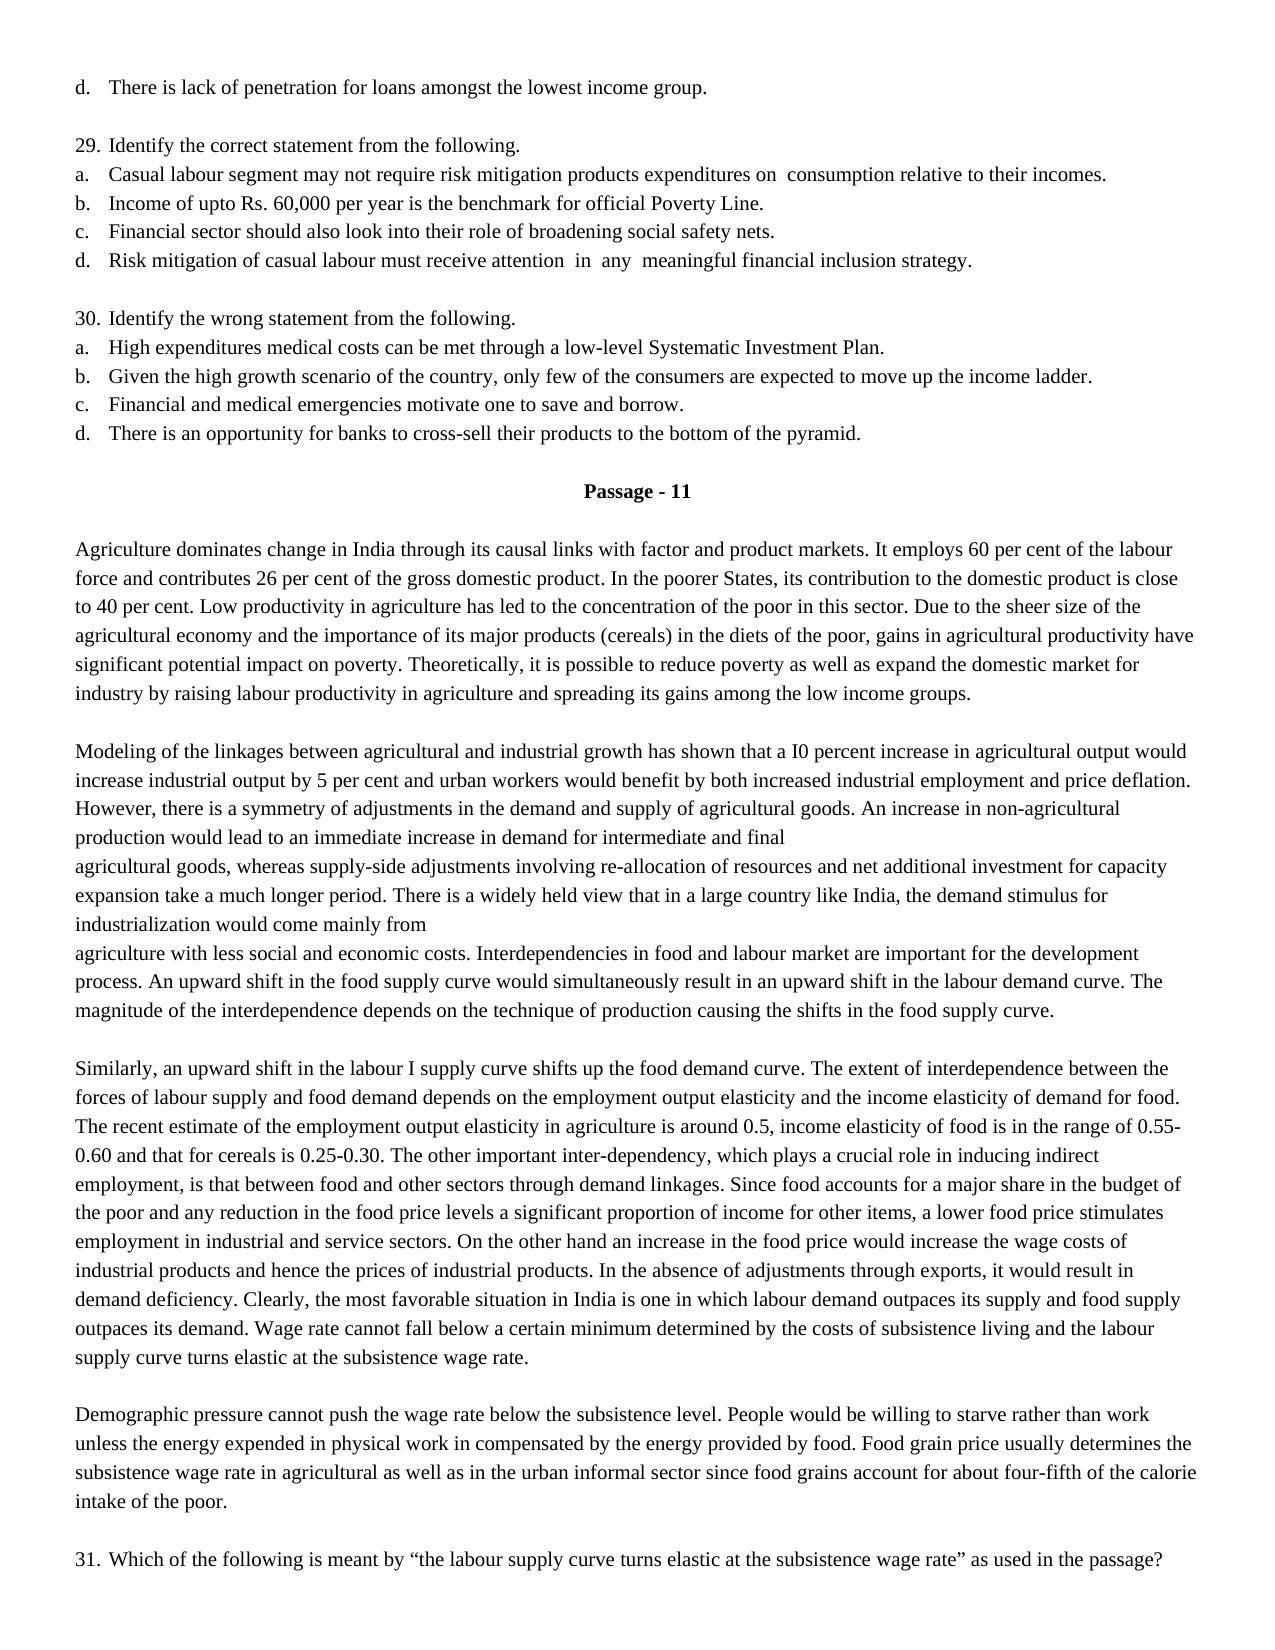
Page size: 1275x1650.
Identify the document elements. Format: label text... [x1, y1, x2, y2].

text d. There is lack of penetration for loans amongst the lowest income group. [75, 75, 1200, 99]
text agricultural goods, whereas supply-side adjustments involving re-allocation of resources and net additional investment for capacity expansion take a much longer period. There is a widely held view that in a large country like India, the demand stimulus for industrialization would come mainly from [75, 854, 1200, 936]
text b. Given the high growth scenario of the country, only few of the consumers are expected to move up the income ladder. [75, 363, 1200, 388]
text agriculture with less social and economic costs. Interdependencies in food and labour market are important for the development process. An upward shift in the food supply curve would simultaneously result in an upward shift in the labour demand curve. The magnitude of the interdependence depends on the technique of production causing the shifts in the food supply curve. [75, 941, 1200, 1022]
text Passage - 11 [75, 479, 1200, 503]
text Demographic pressure cannot push the wage rate below the subsistence level. People would be willing to starve rather than work unless the energy expended in physical work in compensated by the energy provided by food. Food grain price usually determines the subsistence wage rate in agricultural as well as in the urban informal sector since food grains account for about four-fifth of the calorie intake of the poor. [75, 1402, 1200, 1513]
text d. There is an opportunity for banks to cross-sell their products to the bottom of the pyramid. [75, 421, 1200, 445]
text c. Financial and medical emergencies motivate one to save and borrow. [75, 392, 1200, 416]
text Agriculture dominates change in India through its causal links with factor and product markets. It employs 60 per cent of the labour force and contributes 26 per cent of the gross domestic product. In the poorer States, its contribution to the domestic product is close to 40 per cent. Low productivity in agriculture has led to the concentration of the poor in this sector. Due to the sheer size of the agricultural economy and the importance of its major products (cereals) in the diets of the poor, gains in agricultural productivity have significant potential impact on poverty. Theoretically, it is possible to reduce poverty as well as expand the domestic market for industry by raising labour productivity in agriculture and spreading its gains among the low income groups. [75, 537, 1200, 705]
text a. Casual labour segment may not require risk mitigation products expenditures on consumption relative to their incomes. [75, 162, 1200, 186]
text 29. Identify the correct statement from the following. [75, 133, 1200, 157]
text Modeling of the linkages between agricultural and industrial growth has shown that a I0 percent increase in agricultural output would increase industrial output by 5 per cent and urban workers would benefit by both increased industrial employment and price deflation. However, there is a symmetry of adjustments in the demand and supply of agricultural goods. An increase in non-agricultural production would lead to an immediate increase in demand for intermediate and final [75, 739, 1200, 849]
text 30. Identify the wrong statement from the following. [75, 306, 1200, 330]
text b. Income of upto Rs. 60,000 per year is the benchmark for official Poverty Line. [75, 190, 1200, 214]
text a. High expenditures medical costs can be met through a low-level Systematic Investment Plan. [75, 335, 1200, 359]
text 31. Which of the following is meant by “the labour supply curve turns elastic at the subsistence wage rate” as used in the passage? [75, 1547, 1200, 1571]
text Similarly, an upward shift in the labour I supply curve shifts up the food demand curve. The extent of interdependence between the forces of labour supply and food demand depends on the employment output elasticity and the income elasticity of demand for food. The recent estimate of the employment output elasticity in agriculture is around 0.5, income elasticity of food is in the range of 0.55-0.60 and that for cereals is 0.25-0.30. The other important inter-dependency, which plays a crucial role in inducing indirect employment, is that between food and other sectors through demand linkages. Since food accounts for a major share in the budget of the poor and any reduction in the food price levels a significant proportion of income for other items, a lower food price stimulates employment in industrial and service sectors. On the other hand an increase in the food price would increase the wage costs of industrial products and hence the prices of industrial products. In the absence of adjustments through exports, it would result in demand deficiency. Clearly, the most favorable situation in India is one in which labour demand outpaces its supply and food supply outpaces its demand. Wage rate cannot fall below a certain minimum determined by the costs of subsistence living and the labour supply curve turns elastic at the subsistence wage rate. [75, 1056, 1200, 1369]
text d. Risk mitigation of casual labour must receive attention in any meaningful financial inclusion strategy. [75, 248, 1200, 272]
text c. Financial sector should also look into their role of broadening social safety nets. [75, 219, 1200, 243]
